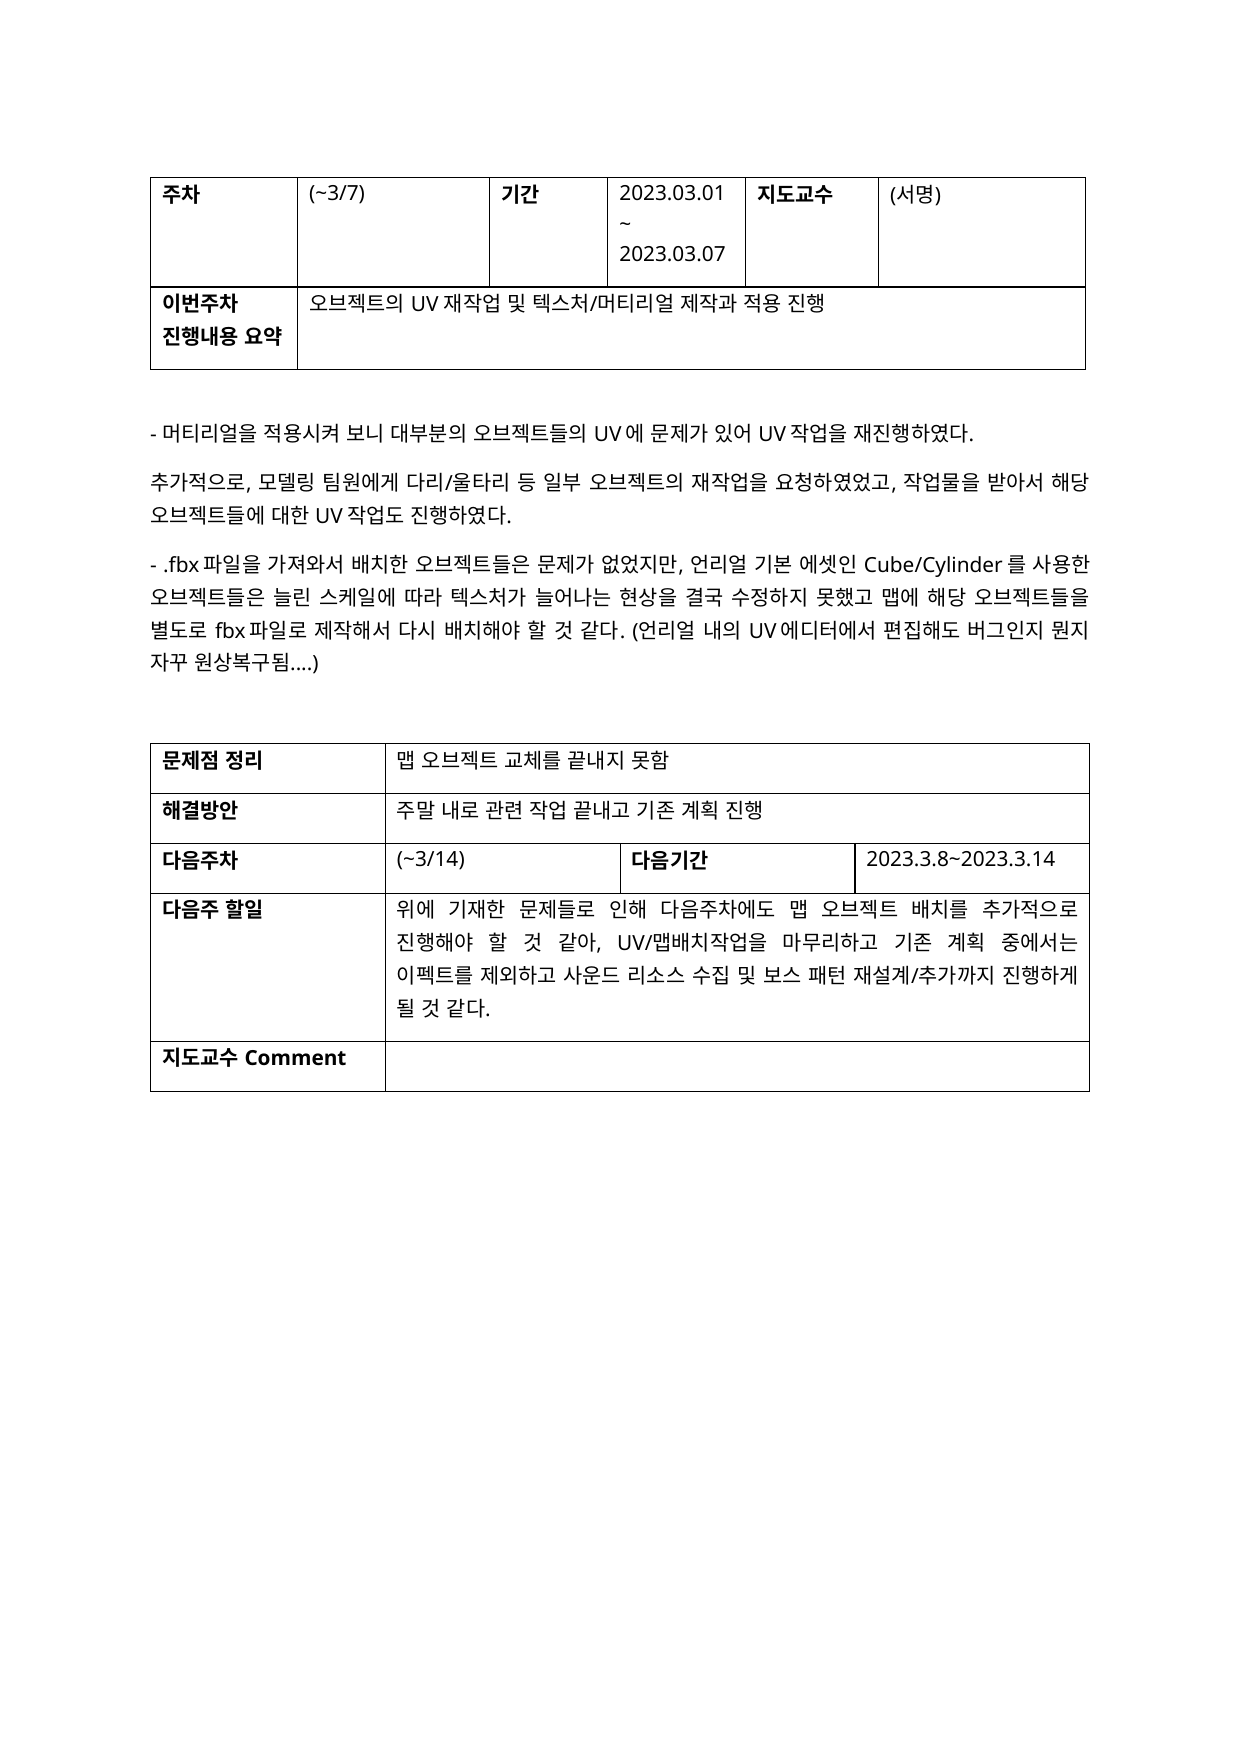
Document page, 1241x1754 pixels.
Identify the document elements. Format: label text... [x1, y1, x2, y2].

table_header 지도교수 [746, 178, 878, 286]
table_cell 해결방안 [151, 794, 385, 843]
table_cell 다음기간 [621, 844, 854, 893]
table_header 기간 [490, 178, 607, 286]
table_cell 주말 내로 관련 작업 끝내고 기존 계획 진행 [386, 794, 1089, 843]
table_cell 오브젝트의 UV 재작업 및 텍스처/머티리얼 제작과 적용 진행 [298, 288, 1085, 369]
text - .fbx파일을 가져와서 배치한 오브젝트들은 문제가 없었지만, 언리얼 기본 에셋인 Cube/Cylinder를 사용한 오브젝트들은 늘린 스케일에 따라 텍스처가 늘어나는 현상을 결국 수정하지 못했고 맵에 해당 오브젝트들을 별도로 fbx파일로 제작해서 다시 배치해야 할 것 같다. (언리얼 내의 UV에디터에서 편집해도 버그인지 뭔지 자꾸 원상복구됨....) [150, 549, 1090, 677]
text - 머티리얼을 적용시켜 보니 대부분의 오브젝트들의 UV에 문제가 있어 UV작업을 재진행하였다. [150, 417, 1090, 447]
table_header 2023.03.01~ 2023.03.07 [608, 178, 745, 286]
table_cell 이번주차 진행내용 요약 [151, 288, 297, 369]
table_header 문제점 정리 [151, 744, 385, 793]
table_cell 위에 기재한 문제들로 인해 다음주차에도 맵 오브젝트 배치를 추가적으로 진행해야 할 것 같아, UV/맵배치작업을 마무리하고 기존 계획 중에서는 이펙트를 제외하고 사운드 리소스 수집 및 보스 패턴 재설계/추가까지 진행하게 될 것 같다. [386, 894, 1089, 1041]
table_header (서명) [879, 178, 1085, 286]
table_header 맵 오브젝트 교체를 끝내지 못함 [386, 744, 1089, 793]
table_cell 지도교수 Comment [151, 1042, 385, 1091]
table_cell 2023.3.8~2023.3.14 [856, 844, 1089, 893]
table_header 주차 [151, 178, 297, 286]
table_header (~3/7) [298, 178, 489, 286]
table_cell (~3/14) [386, 844, 620, 893]
table_cell [386, 1042, 1089, 1091]
text 추가적으로, 모델링 팀원에게 다리/울타리 등 일부 오브젝트의 재작업을 요청하였었고, 작업물을 받아서 해당 오브젝트들에 대한 UV작업도 진행하였다. [150, 467, 1090, 529]
table_cell 다음주차 [151, 844, 385, 893]
table_cell 다음주 할일 [151, 894, 385, 1041]
